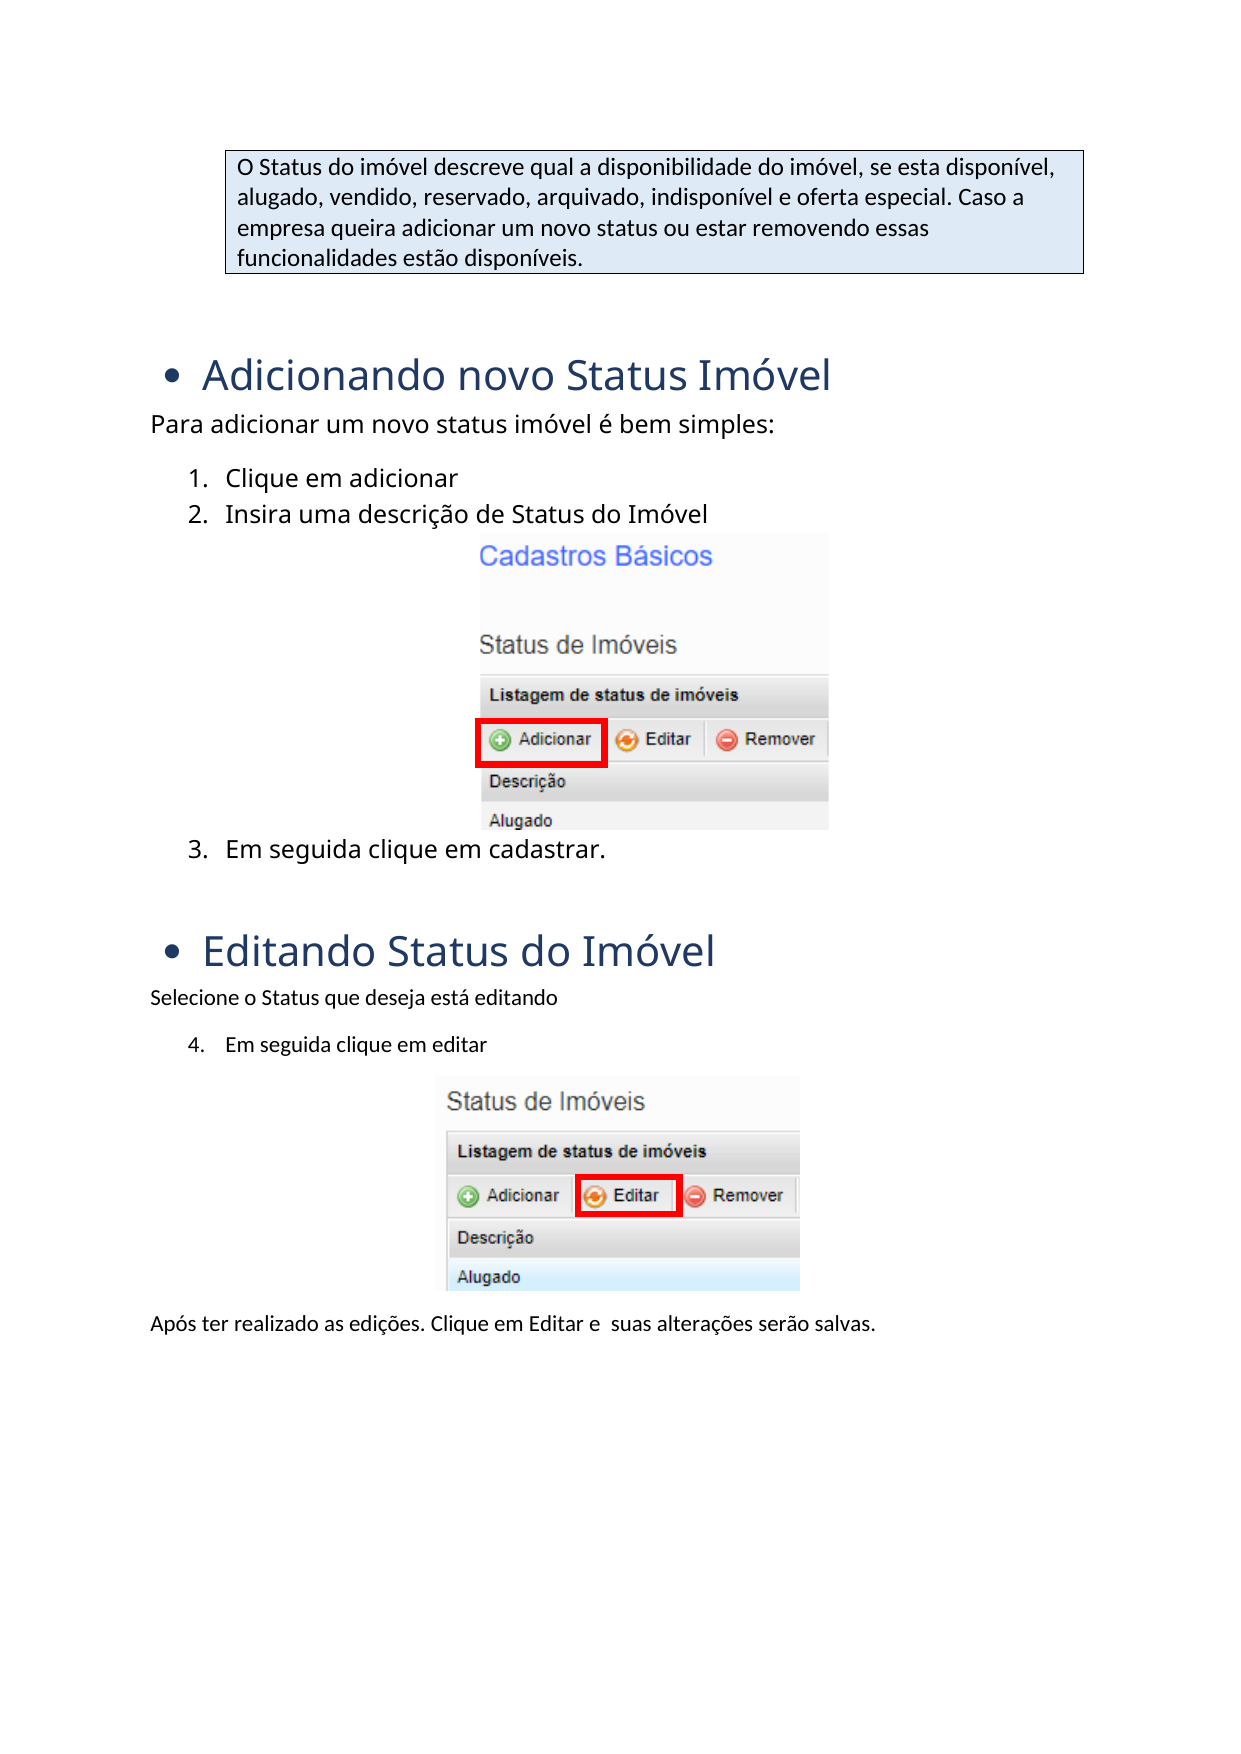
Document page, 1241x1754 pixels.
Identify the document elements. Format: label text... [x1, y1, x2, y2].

list Insira uma descrição de Status do Imóvel [188, 497, 1084, 531]
subtitle Adicionando novo Status Imóvel [165, 346, 1084, 402]
subtitle Editando Status do Imóvel [165, 922, 1084, 978]
text Após ter realizado as edições. Clique em Editar e suas alterações serão salvas. [150, 1309, 1084, 1338]
picture [480, 533, 829, 830]
list Clique em adicionar [188, 460, 1084, 494]
list Em seguida clique em cadastrar. [188, 831, 1084, 866]
picture [434, 1076, 800, 1291]
picture [481, 724, 601, 761]
table_cell O Status do imóvel descreve qual a disponibilidade do imóvel, se esta disponível, alugado, vendido, reservado, arquivado, indisponível e oferta especial. Caso a empresa queira adicionar um novo status ou estar removendo essas funcionalidades estão disponíveis. [226, 151, 1083, 273]
list Em seguida clique em editar [188, 1030, 1084, 1058]
text Selecione o Status que deseja está editando [150, 983, 1084, 1011]
text Para adicionar um novo status imóvel é bem simples: [150, 407, 1084, 441]
